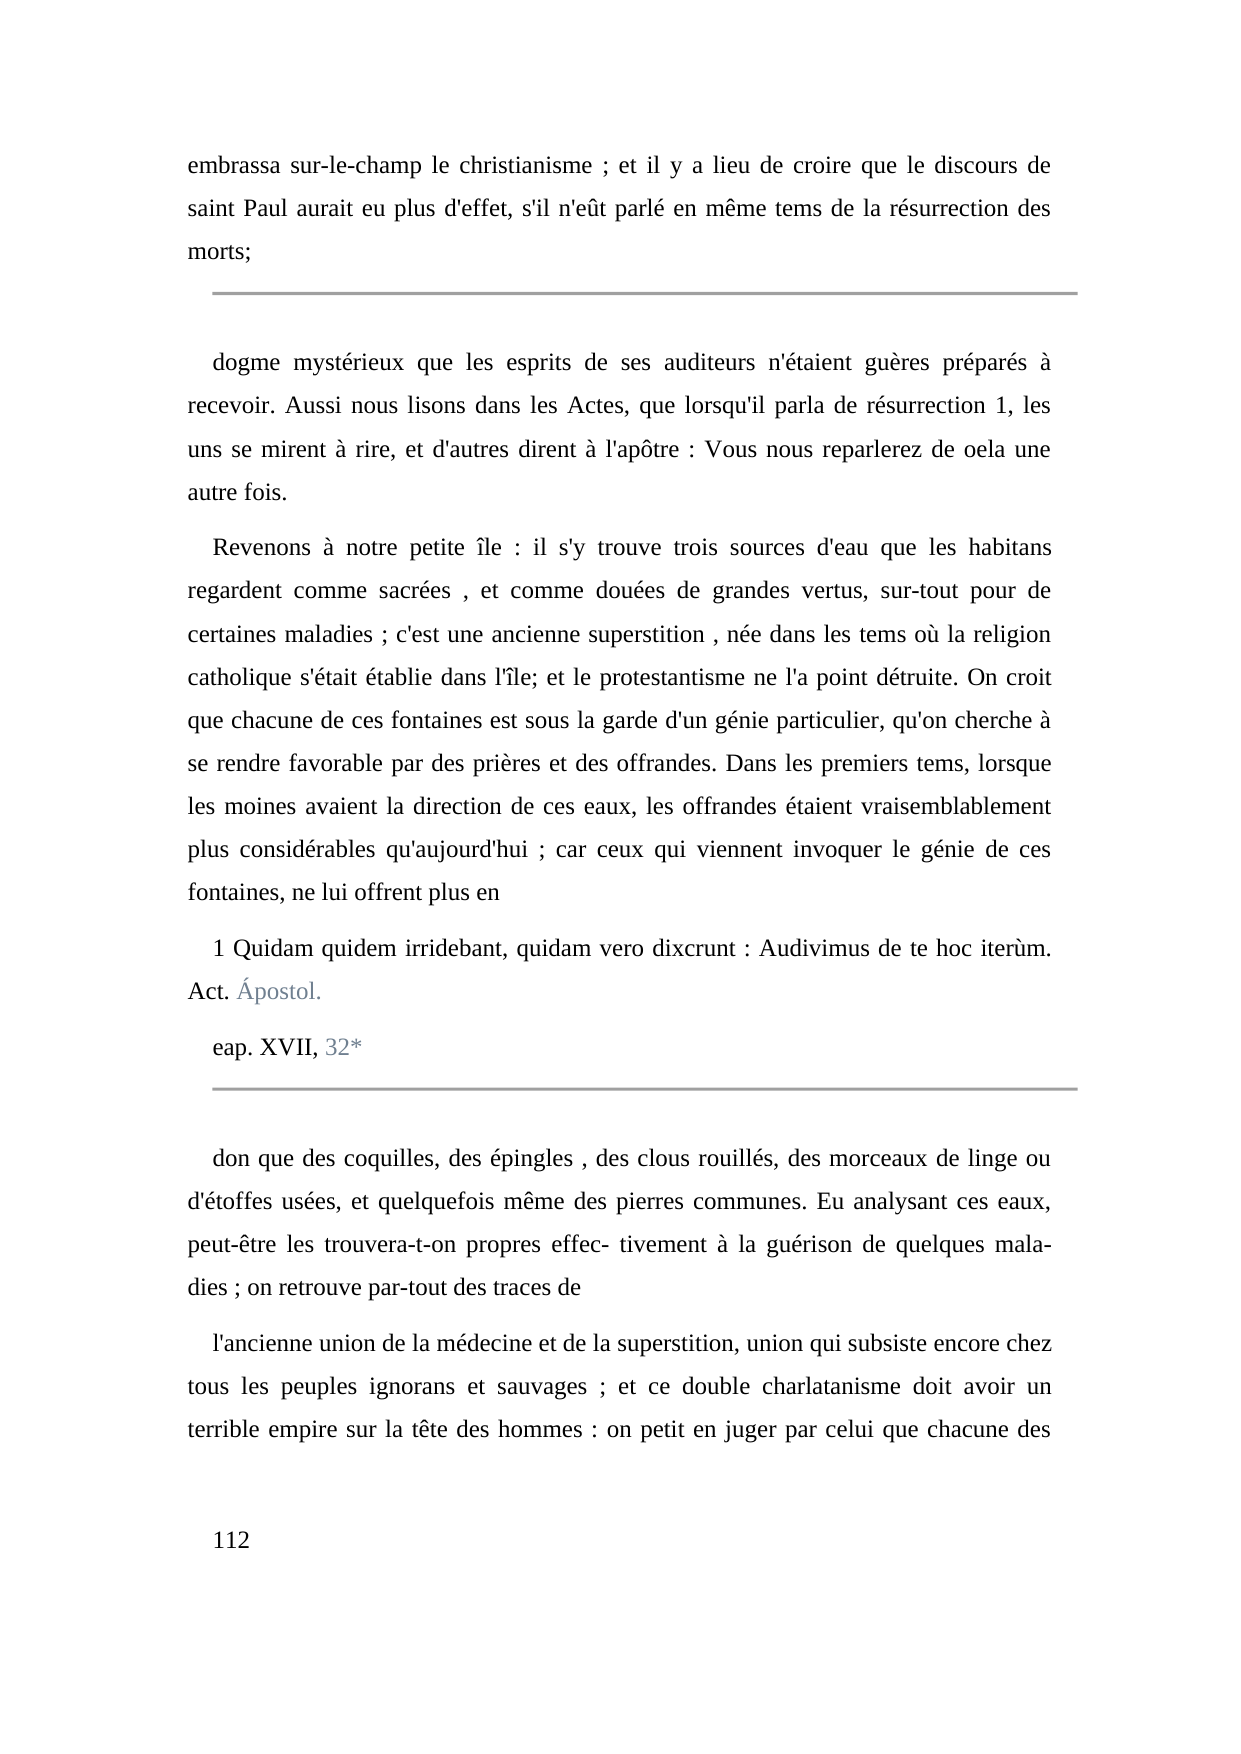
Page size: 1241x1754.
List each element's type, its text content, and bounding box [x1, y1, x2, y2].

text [187, 150, 1053, 265]
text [187, 1328, 1053, 1443]
text 1 Quidam quidem irridebant, quidam vero dixcrunt : Audivimus de te hoc iterùm. Act. Ápostol. [187, 933, 1053, 1005]
text eap. XVII, 32* [187, 1032, 1053, 1061]
text don que des coquilles, des épingles , des clous rouillés, des morceaux de linge ou d'étoffes usées, et quelquefois même des pierres communes. Eu analysant ces eaux, peut-être les trouvera-t-on propres effec- tivement à la guérison de quelques mala- dies ; on retrouve par-tout des traces de [187, 1143, 1053, 1301]
text Revenons à notre petite île : il s'y trouve trois sources d'eau que les habitans regardent comme sacrées , et comme douées de grandes vertus, sur-tout pour de certaines maladies ; c'est une ancienne superstition , née dans les tems où la religion catholique s'était établie dans l'île; et le protestantisme ne l'a point détruite. On croit que chacune de ces fontaines est sous la garde d'un génie particulier, qu'on cherche à se rendre favorable par des prières et des offrandes. Dans les premiers tems, lorsque les moines avaient la direction de ces eaux, les offrandes étaient vraisemblablement plus considérables qu'aujourd'hui ; car ceux qui viennent invoquer le génie de ces fontaines, ne lui offrent plus en [187, 532, 1053, 906]
text dogme mystérieux que les esprits de ses auditeurs n'étaient guères préparés à recevoir. Aussi nous lisons dans les Actes, que lorsqu'il parla de résurrection 1, les uns se mirent à rire, et d'autres dirent à l'apôtre : Vous nous reparlerez de oela une autre fois. [187, 347, 1053, 506]
